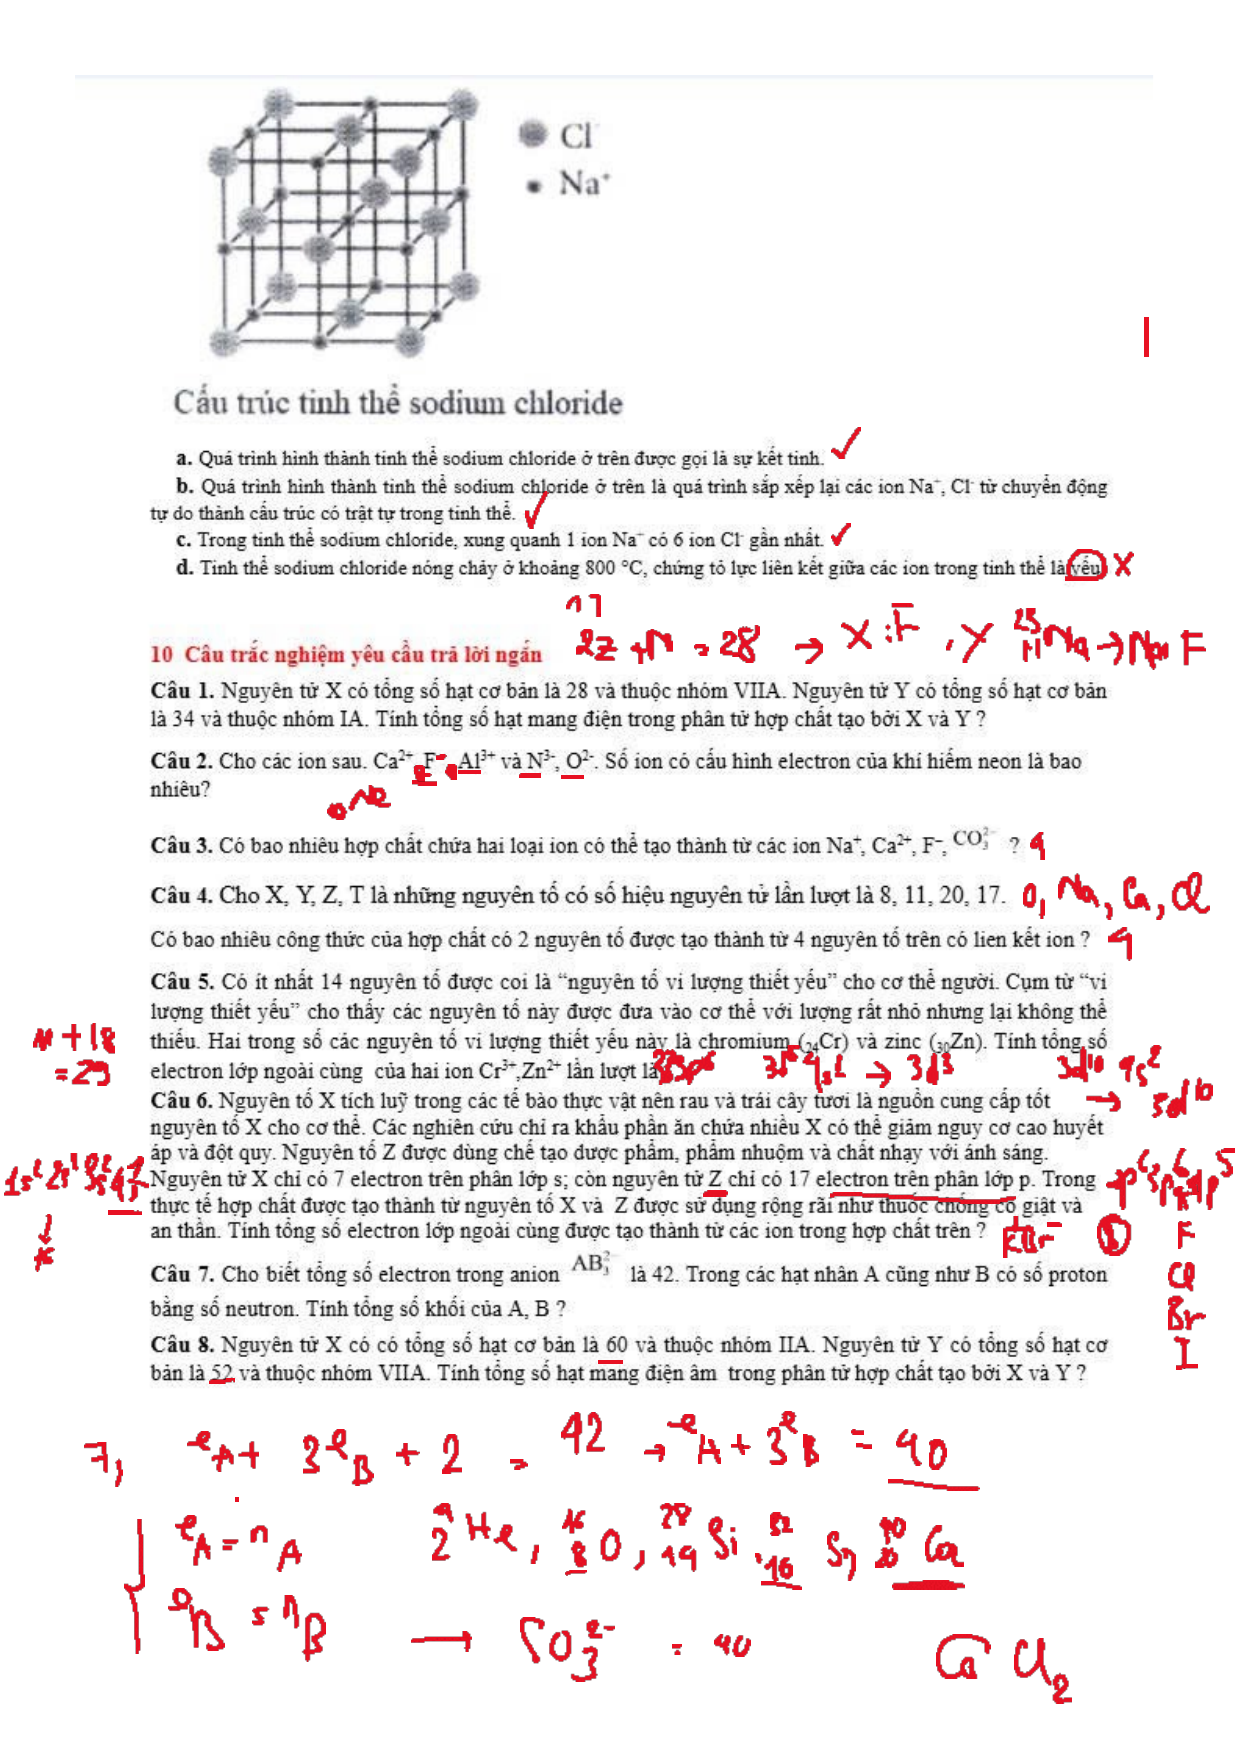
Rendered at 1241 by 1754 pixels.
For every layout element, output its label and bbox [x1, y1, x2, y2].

picture [510, 1459, 528, 1470]
picture [4, 75, 1235, 1393]
picture [856, 1443, 872, 1449]
picture [770, 1512, 793, 1536]
picture [303, 1429, 374, 1486]
picture [698, 1434, 721, 1464]
picture [34, 1214, 55, 1272]
picture [896, 1429, 922, 1466]
picture [892, 1580, 965, 1590]
picture [714, 1634, 751, 1657]
picture [411, 1631, 472, 1652]
picture [520, 1617, 615, 1682]
picture [755, 1553, 802, 1590]
picture [175, 1515, 302, 1572]
picture [925, 1525, 964, 1567]
picture [432, 1503, 539, 1564]
picture [561, 1412, 605, 1455]
picture [803, 1434, 819, 1467]
picture [562, 1503, 737, 1576]
picture [827, 1531, 856, 1581]
picture [396, 1443, 420, 1466]
picture [84, 1442, 123, 1487]
picture [851, 1429, 864, 1435]
picture [442, 1434, 462, 1474]
picture [672, 1644, 682, 1655]
picture [667, 1414, 697, 1434]
picture [731, 1434, 751, 1455]
picture [187, 1431, 259, 1472]
picture [168, 1588, 225, 1651]
picture [936, 1634, 991, 1679]
picture [929, 1439, 947, 1470]
picture [644, 1444, 665, 1462]
picture [1014, 1638, 1072, 1704]
picture [875, 1517, 906, 1568]
picture [888, 1479, 980, 1491]
picture [767, 1411, 798, 1465]
picture [1168, 1262, 1206, 1370]
picture [124, 1519, 145, 1654]
picture [252, 1595, 326, 1662]
